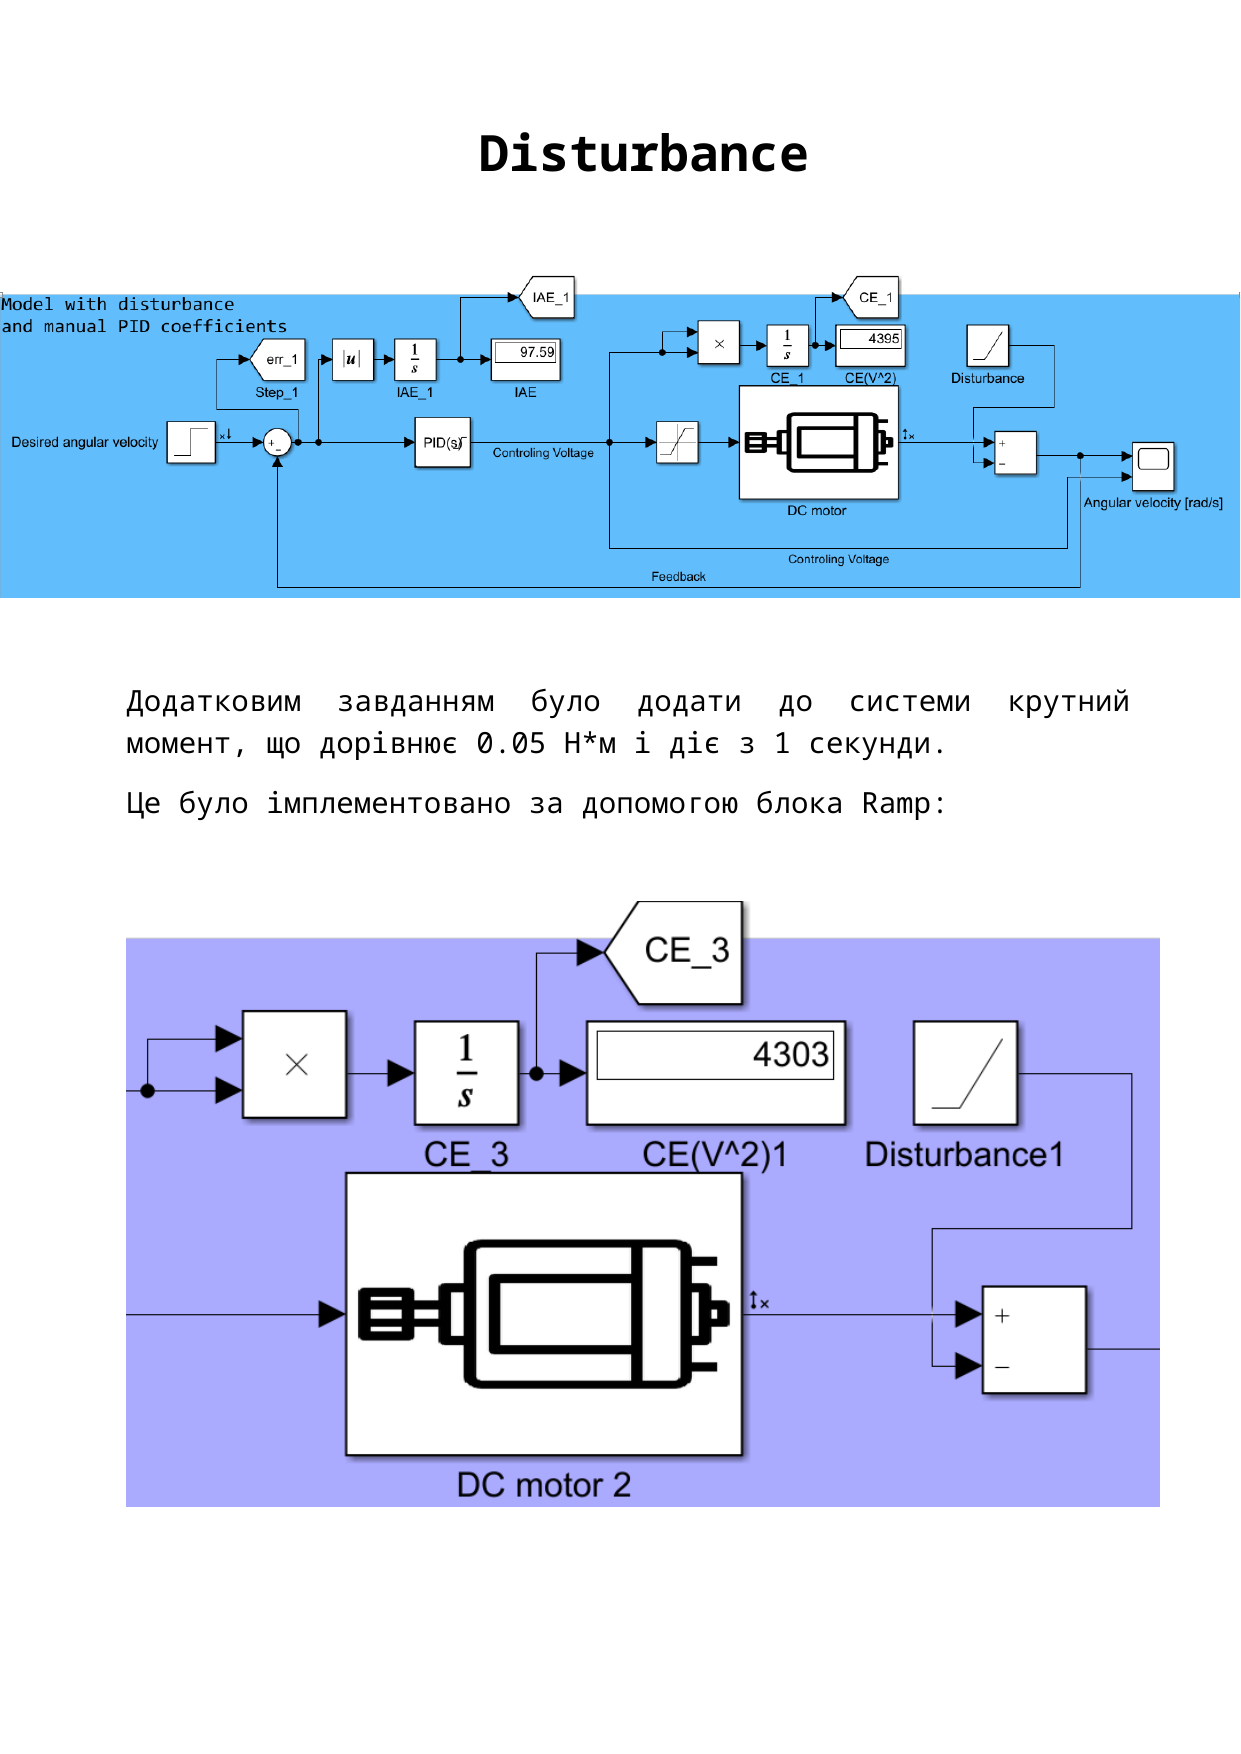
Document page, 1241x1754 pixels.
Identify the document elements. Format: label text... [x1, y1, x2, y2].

text Це було імплементовано за допомогою блока Ramp: [126, 782, 1131, 822]
picture [0, 261, 1241, 598]
text Додатковим завданням було додати до системи крутний момент, що дорівнює 0.05 Н*м і діє з 1 секунди. [126, 680, 1131, 762]
text Disturbance [157, 118, 1131, 186]
picture [126, 901, 1160, 1507]
